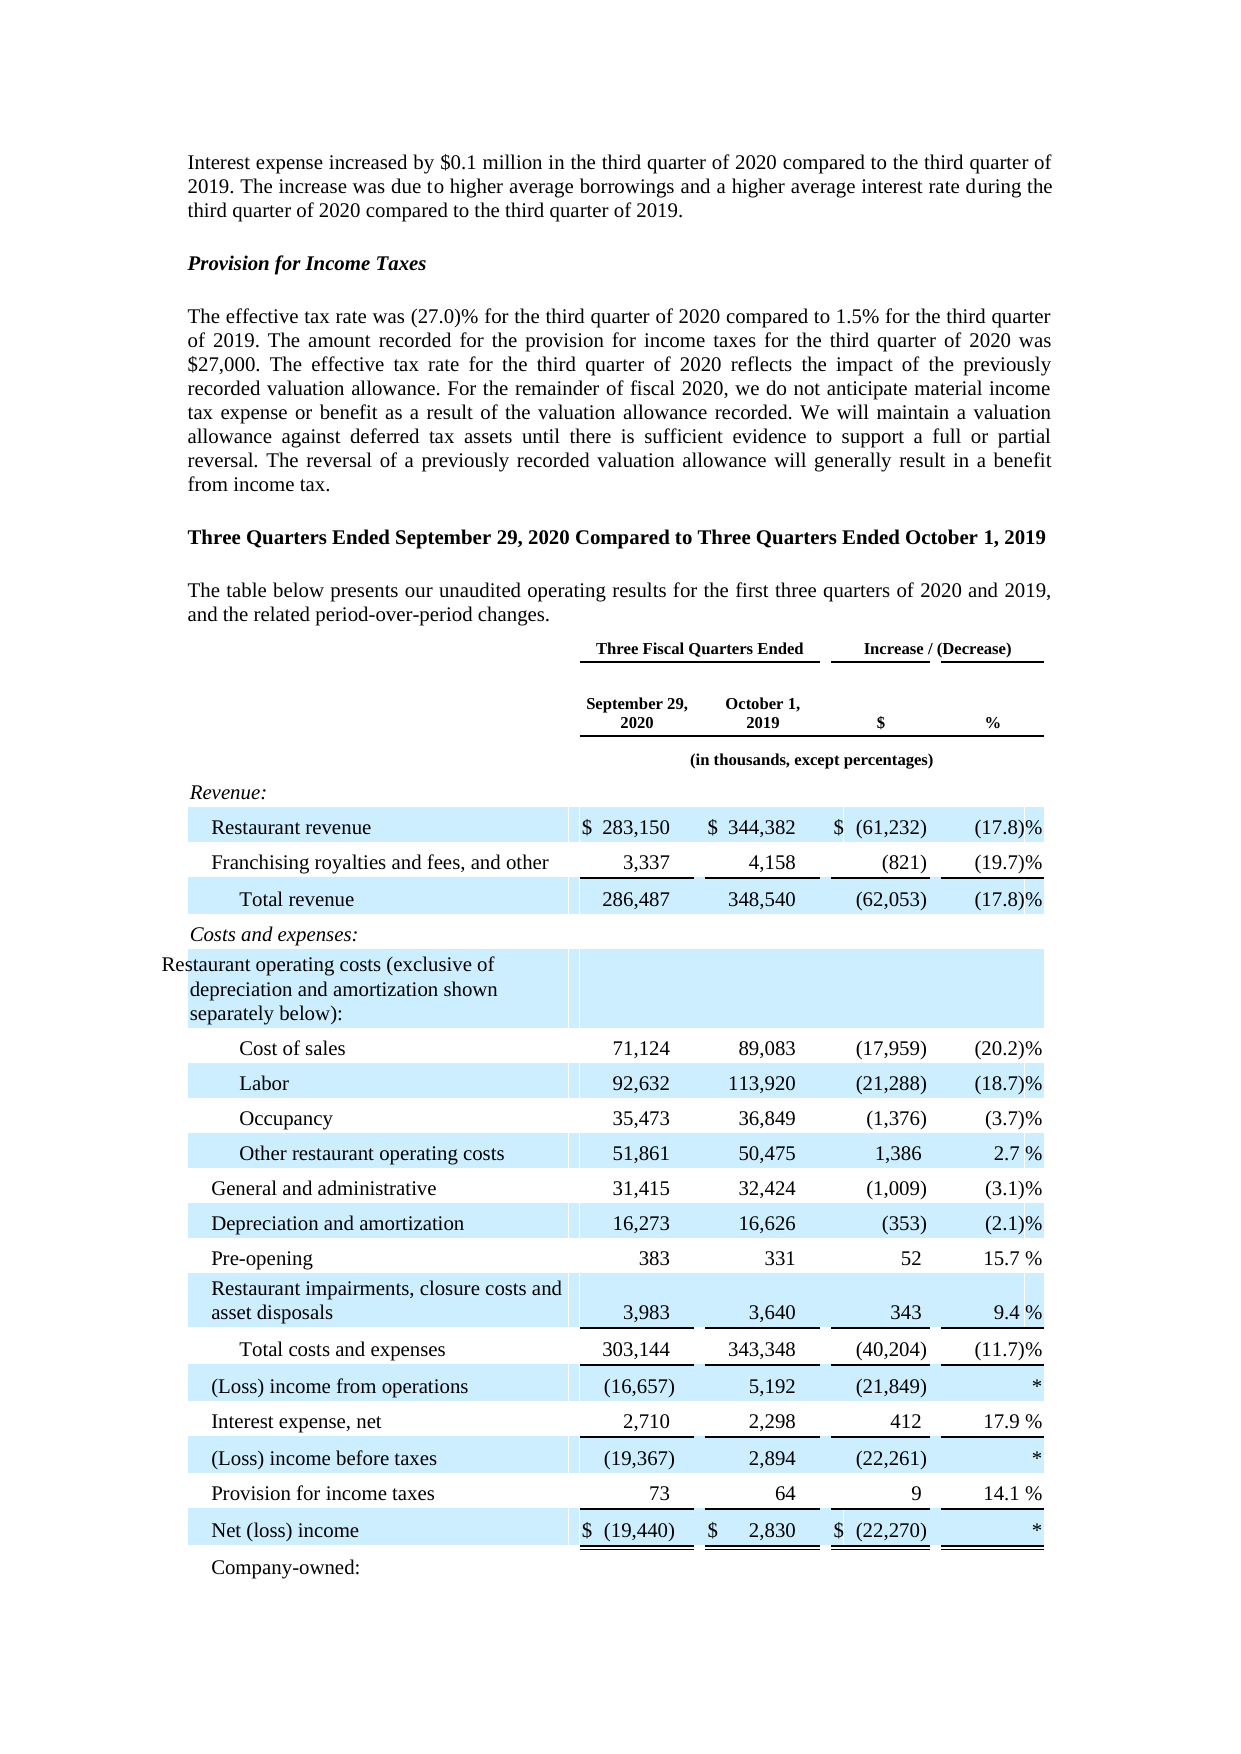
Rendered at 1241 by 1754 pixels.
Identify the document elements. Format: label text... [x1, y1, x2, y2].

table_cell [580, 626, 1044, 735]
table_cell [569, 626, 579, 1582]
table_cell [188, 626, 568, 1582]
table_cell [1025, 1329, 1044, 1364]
text Provision for Income Taxes [187, 251, 1053, 275]
text The table below presents our unaudited operating results for the first three quarters of 2020 and 2019, and the related period-over-period changes. [187, 578, 1053, 626]
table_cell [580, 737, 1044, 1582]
text Interest expense increased by $0.1 million in the third quarter of 2020 compared to the third quarter of 2019. The increase was due to higher average borrowings and a higher average interest rate during the third quarter of 2020 compared to the third quarter of 2019. [187, 150, 1053, 222]
text The effective tax rate was (27.0)% for the third quarter of 2020 compared to 1.5% for the third quarter of 2019. The amount recorded for the provision for income taxes for the third quarter of 2020 was $27,000. The effective tax rate for the third quarter of 2020 reflects the impact of the previously recorded valuation allowance. For the remainder of fiscal 2020, we do not anticipate material income tax expense or benefit as a result of the valuation allowance recorded. We will maintain a valuation allowance against deferred tax assets until there is sufficient evidence to support a full or partial reversal. The reversal of a previously recorded valuation allowance will generally result in a benefit from income tax. [187, 304, 1053, 496]
